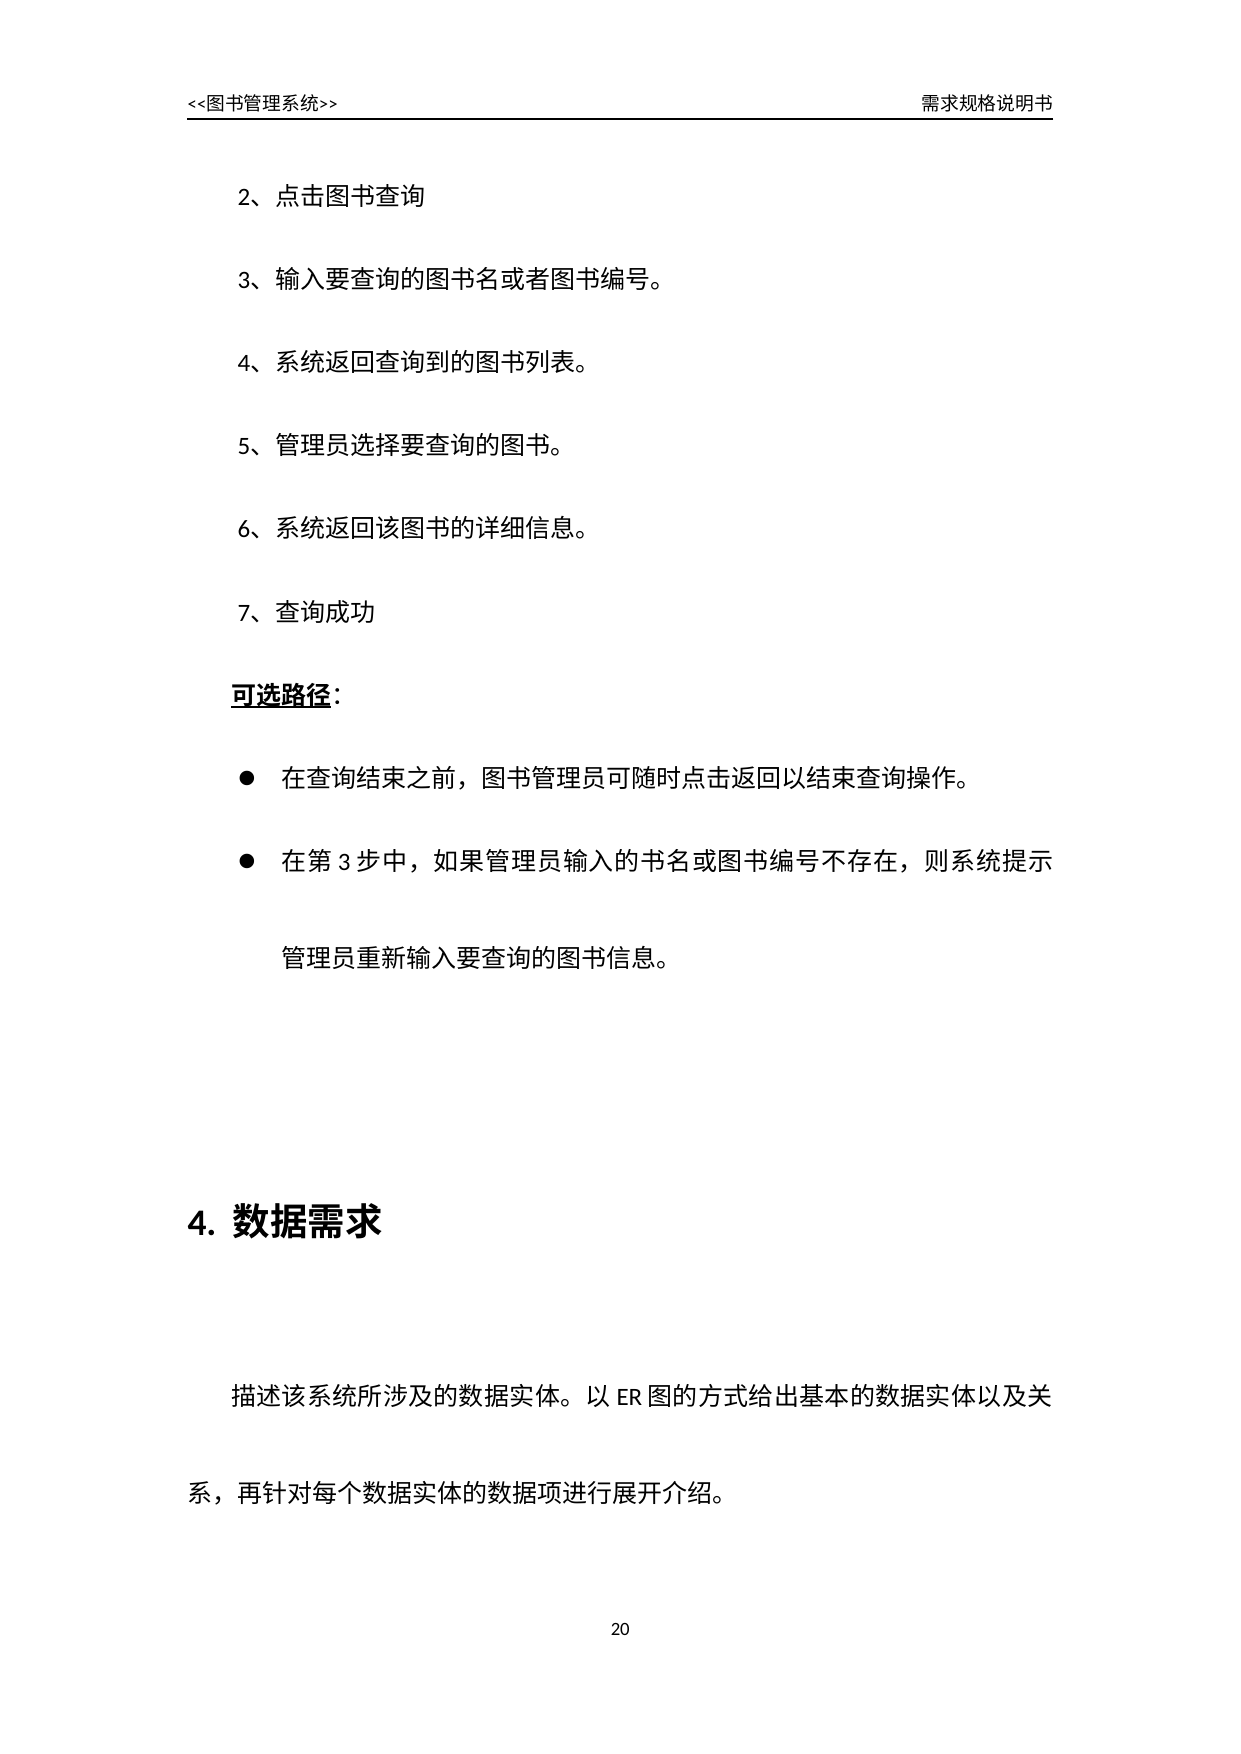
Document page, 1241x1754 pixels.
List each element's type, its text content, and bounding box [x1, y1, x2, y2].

subtitle 数据需求 [187, 1186, 1053, 1251]
text 可选路径： [187, 661, 1053, 726]
text 2、点击图书查询 [187, 162, 1053, 227]
text 4、系统返回查询到的图书列表。 [187, 328, 1053, 393]
list 在第3步中，如果管理员输入的书名或图书编号不存在，则系统提示管理员重新输入要查询的图书信息。 [237, 827, 1053, 989]
text 描述该系统所涉及的数据实体。以ER图的方式给出基本的数据实体以及关系，再针对每个数据实体的数据项进行展开介绍。 [187, 1362, 1053, 1524]
list 在查询结束之前，图书管理员可随时点击返回以结束查询操作。 [237, 744, 1053, 809]
text 6、系统返回该图书的详细信息。 [187, 494, 1053, 559]
text 3、输入要查询的图书名或者图书编号。 [187, 245, 1053, 310]
text 7、查询成功 [187, 578, 1053, 643]
text 5、管理员选择要查询的图书。 [187, 411, 1053, 476]
